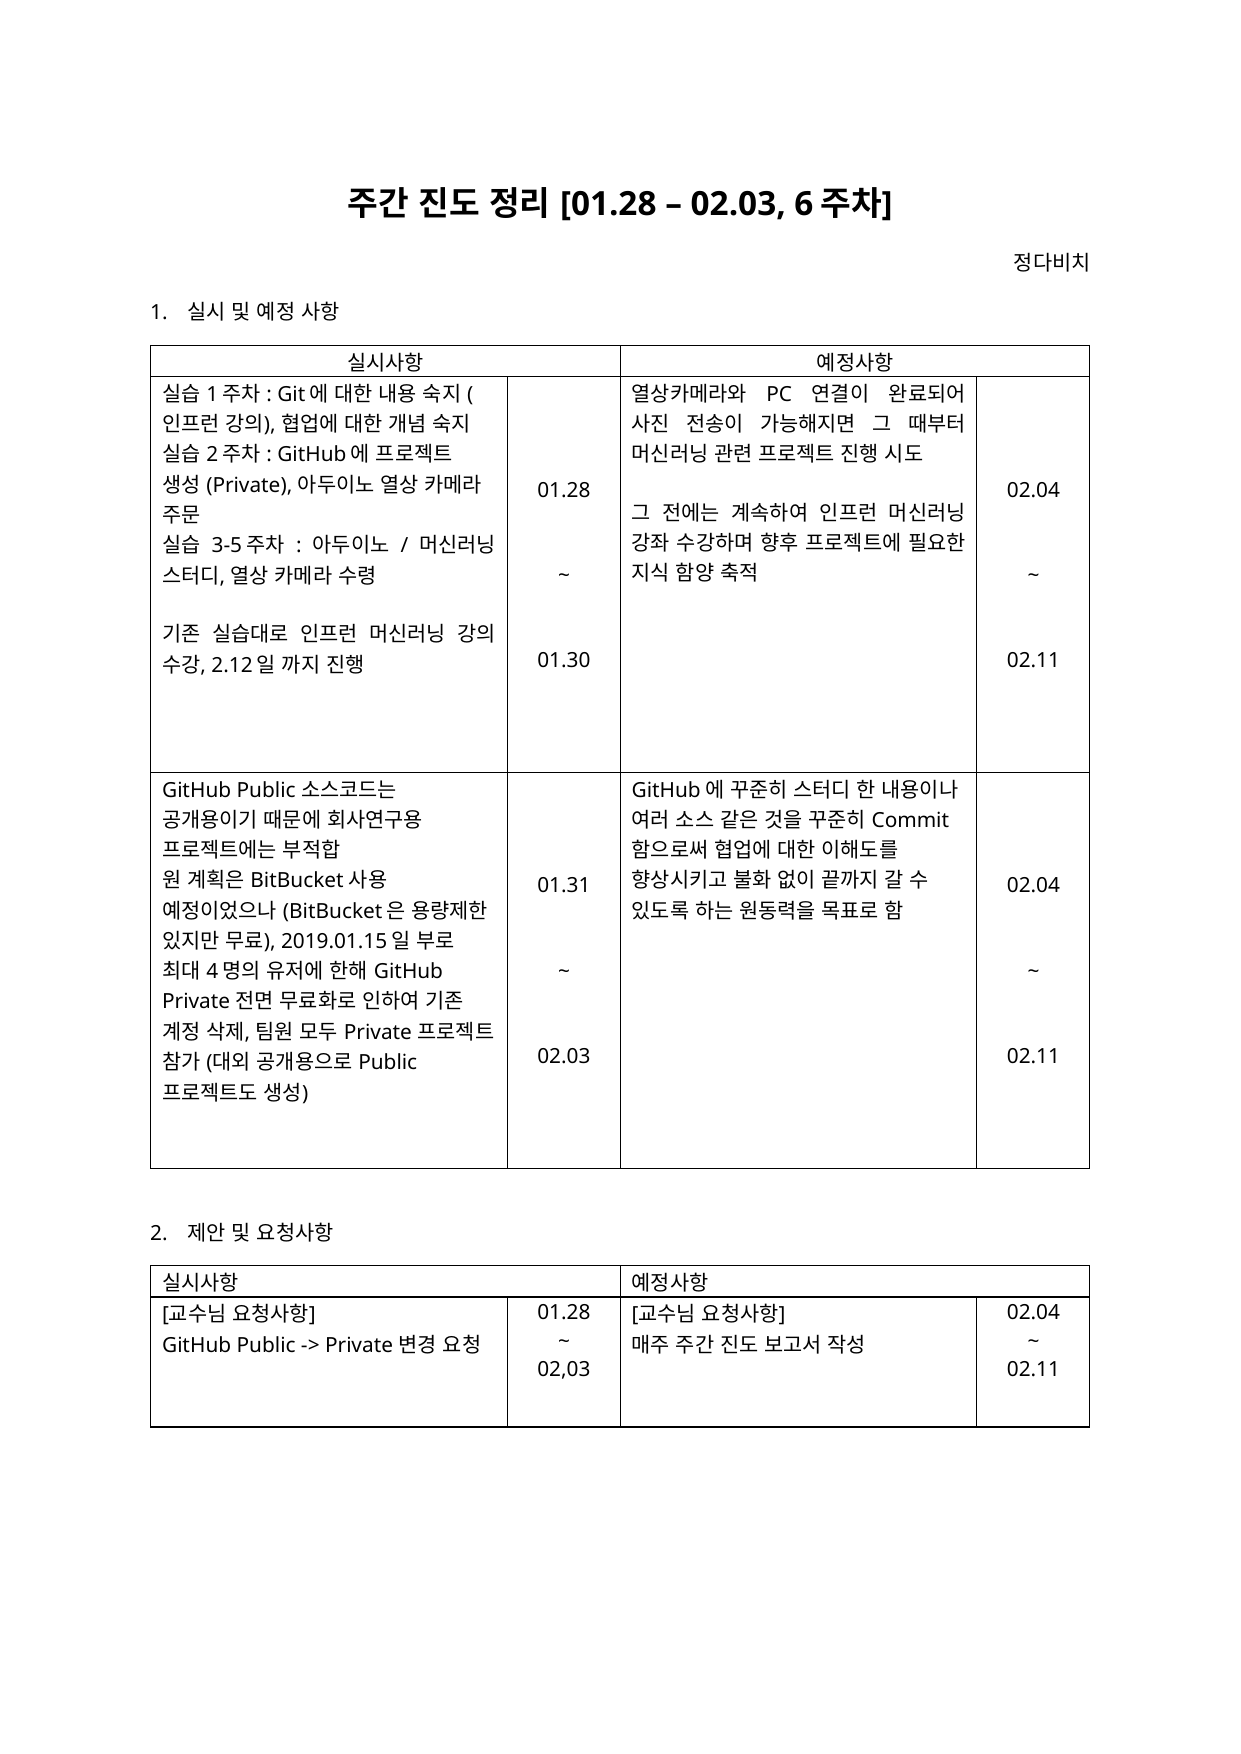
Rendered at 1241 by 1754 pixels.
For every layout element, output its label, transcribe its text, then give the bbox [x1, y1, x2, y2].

table_cell 실습 1주차 : Git에 대한 내용 숙지 (인프런 강의), 협업에 대한 개념 숙지 실습 2주차 : GitHub에 프로젝트 생성 (Private), 아두이노 열상 카메라 주문 실습 3-5주차 : 아두이노 / 머신러닝 스터디, 열상 카메라 수령 기존 실습대로 인프런 머신러닝 강의 수강, 2.12일 까지 진행 [151, 377, 507, 772]
text 주간 진도 정리 [01.28 – 02.03, 6주차] [150, 177, 1090, 226]
list 실시 및 예정 사항 [150, 295, 1090, 326]
table_header 예정사항 [621, 1266, 1089, 1296]
table_cell 02.04 ~ 02.11 [977, 1298, 1089, 1426]
table_cell [교수님 요청사항] 매주 주간 진도 보고서 작성 [621, 1298, 976, 1426]
table_cell 01.28 ~ 02,03 [508, 1298, 620, 1426]
table_cell GitHub에 꾸준히 스터디 한 내용이나 여러 소스 같은 것을 꾸준히 Commit 함으로써 협업에 대한 이해도를 향상시키고 불화 없이 끝까지 갈 수 있도록 하는 원동력을 목표로 함 [621, 773, 976, 1167]
table_cell 01.31 ~ 02.03 [508, 773, 620, 1167]
table_header 실시사항 [151, 346, 620, 376]
table_cell 열상카메라와 PC 연결이 완료되어 사진 전송이 가능해지면 그 때부터 머신러닝 관련 프로젝트 진행 시도 그 전에는 계속하여 인프런 머신러닝 강좌 수강하며 향후 프로젝트에 필요한 지식 함양 축적 [621, 377, 976, 772]
text 정다비치 [150, 246, 1090, 276]
table_cell [교수님 요청사항] GitHub Public -> Private 변경 요청 [151, 1298, 507, 1426]
list 제안 및 요청사항 [150, 1216, 1090, 1246]
table_header 실시사항 [151, 1266, 620, 1296]
table_cell 02.04 ~ 02.11 [977, 377, 1089, 772]
table_cell 01.28 ~ 01.30 [508, 377, 620, 772]
table_header 예정사항 [621, 346, 1089, 376]
table_cell 02.04 ~ 02.11 [977, 773, 1089, 1167]
table_cell GitHub Public 소스코드는 공개용이기 때문에 회사연구용 프로젝트에는 부적합 원 계획은 BitBucket 사용 예정이었으나 (BitBucket은 용량제한 있지만 무료), 2019.01.15일 부로 최대 4명의 유저에 한해 GitHub Private 전면 무료화로 인하여 기존 계정 삭제, 팀원 모두 Private 프로젝트 참가 (대외 공개용으로 Public 프로젝트도 생성) [151, 773, 507, 1167]
